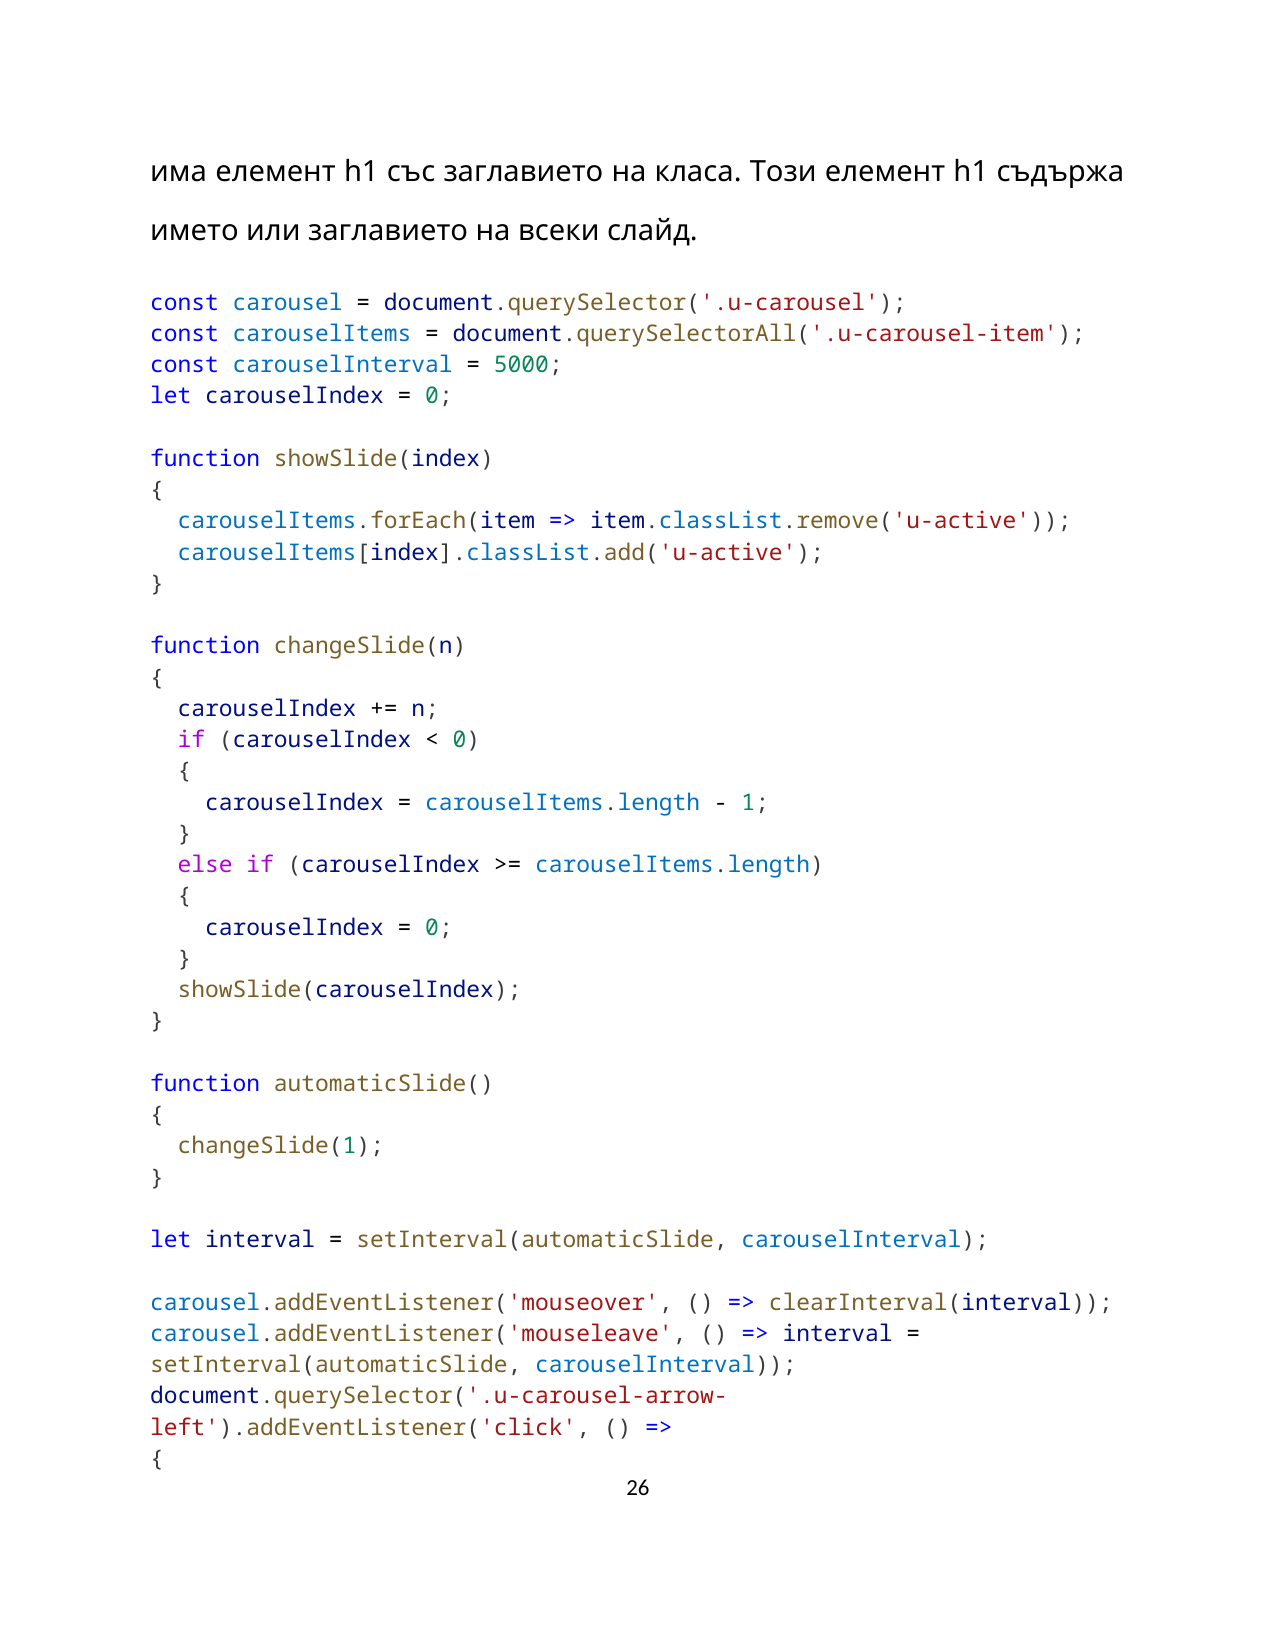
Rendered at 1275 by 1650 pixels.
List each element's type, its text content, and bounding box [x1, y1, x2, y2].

text carouselIndex = carouselItems.length - 1; [150, 786, 1125, 817]
text { [150, 1098, 1125, 1129]
text { [150, 754, 1125, 786]
text { [150, 1442, 1125, 1473]
text function showSlide(index) [150, 442, 1125, 473]
text carousel.addEventListener('mouseleave', () => interval = setInterval(automaticSlide, carouselInterval)); [150, 1317, 1125, 1379]
text } [150, 817, 1125, 848]
text carouselItems.forEach(item => item.classList.remove('u-active')); [150, 504, 1125, 536]
text } [150, 1004, 1125, 1036]
text carousel.addEventListener('mouseover', () => clearInterval(interval)); [150, 1286, 1125, 1317]
text function automaticSlide() [150, 1067, 1125, 1098]
text let interval = setInterval(automaticSlide, carouselInterval); [150, 1223, 1125, 1254]
text const carouselInterval = 5000; [150, 348, 1125, 379]
text else if (carouselIndex >= carouselItems.length) [150, 848, 1125, 879]
text carouselItems[index].classList.add('u-active'); [150, 536, 1125, 567]
text { [150, 473, 1125, 504]
text let carouselIndex = 0; [150, 379, 1125, 411]
text } [150, 942, 1125, 973]
text showSlide(carouselIndex); [150, 973, 1125, 1004]
text { [150, 661, 1125, 692]
text if (carouselIndex < 0) [150, 723, 1125, 754]
text const carousel = document.querySelector('.u-carousel'); [150, 286, 1125, 317]
text function changeSlide(n) [150, 629, 1125, 661]
text carouselIndex += n; [150, 692, 1125, 723]
text const carouselItems = document.querySelectorAll('.u-carousel-item'); [150, 317, 1125, 348]
text carouselIndex = 0; [150, 911, 1125, 942]
text changeSlide(1); [150, 1129, 1125, 1161]
text } [150, 1161, 1125, 1192]
text { [150, 879, 1125, 911]
text document.querySelector('.u-carousel-arrow-left').addEventListener('click', () => [150, 1379, 1125, 1442]
text } [150, 567, 1125, 598]
